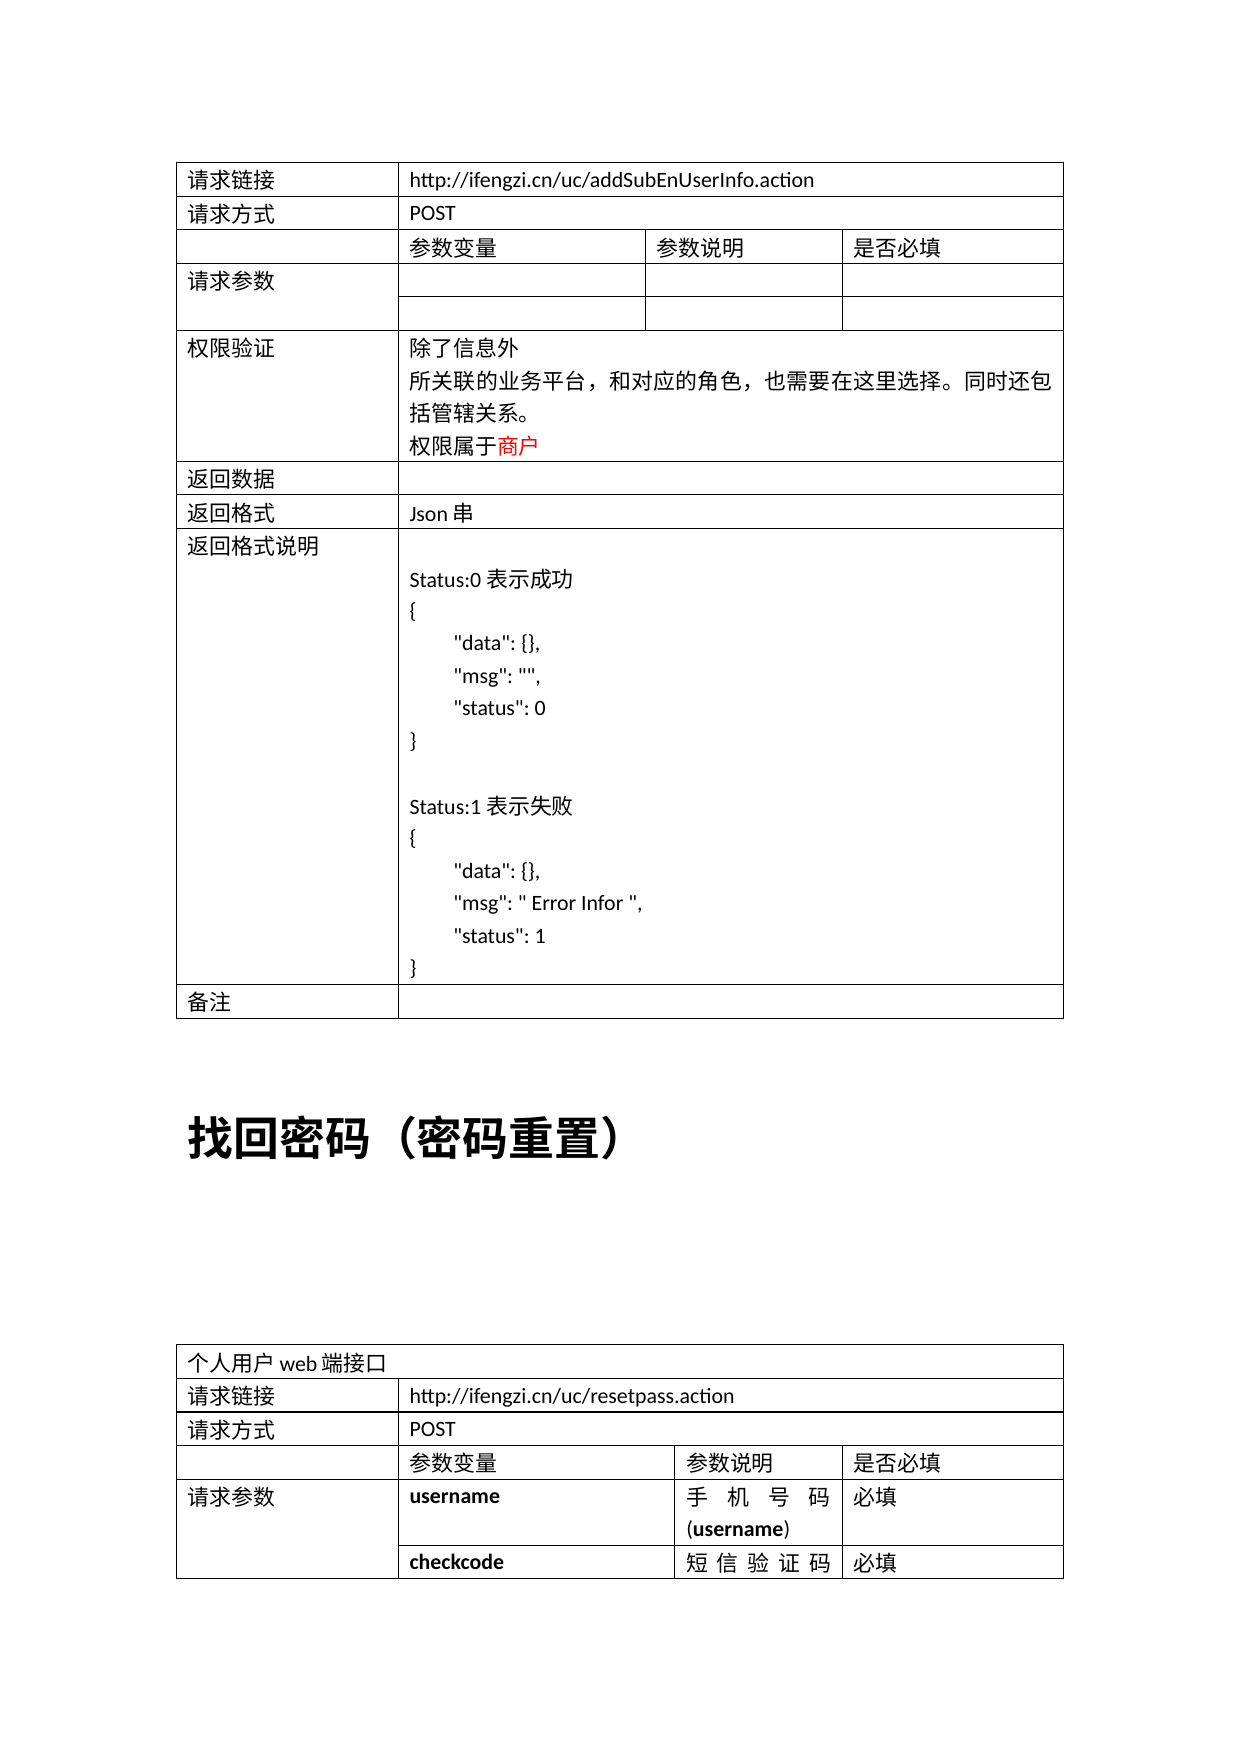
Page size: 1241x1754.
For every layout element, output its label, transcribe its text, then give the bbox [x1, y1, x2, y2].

table_cell 返回格式 [177, 495, 398, 528]
table_cell POST [399, 197, 1063, 229]
table_cell 是否必填 [843, 230, 1063, 263]
table_cell 除了信息外 所关联的业务平台，和对应的角色，也需要在这里选择。同时还包括管辖关系。 权限属于商户 [399, 331, 1063, 461]
table_cell 参数变量 [399, 230, 645, 263]
table_cell checkcode [399, 1546, 674, 1578]
table_cell 返回格式说明 [177, 529, 398, 984]
table_cell 请求链接 [177, 1379, 398, 1411]
table_cell 手机号码(username) [675, 1480, 842, 1544]
table_cell [399, 985, 1063, 1017]
table_cell [177, 1446, 398, 1478]
table_cell Json串 [399, 495, 1063, 528]
table_cell 参数说明 [675, 1446, 842, 1478]
table_cell 请求方式 [177, 197, 398, 229]
table_cell 短信验证码（checkcode） [675, 1546, 842, 1578]
table_cell Status:0 表示成功 { "data": {}, "msg": "", "status": 0 } Status:1 表示失败 { "data": {}, "msg": " Error Infor ", "status": 1 } [399, 529, 1063, 984]
table_cell 是否必填 [843, 1446, 1063, 1478]
table_header 个人用户web端接口 [177, 1345, 1063, 1378]
table_cell [177, 230, 398, 263]
table_cell 参数变量 [399, 1446, 674, 1478]
table_cell 请求链接 [177, 163, 398, 196]
table_cell 备注 [177, 985, 398, 1017]
table_cell 请求参数 [177, 264, 398, 330]
table_cell POST [399, 1413, 1063, 1445]
table_cell [843, 264, 1063, 296]
table_cell 请求参数 [177, 1480, 398, 1578]
table_cell http://ifengzi.cn/uc/addSubEnUserInfo.action [399, 163, 1063, 196]
table_cell [646, 297, 842, 330]
subtitle 找回密码（密码重置） [187, 1086, 1053, 1184]
table_cell 参数说明 [646, 230, 842, 263]
table_cell [399, 297, 645, 330]
table_cell [399, 462, 1063, 494]
table_cell [646, 264, 842, 296]
table_cell http://ifengzi.cn/uc/resetpass.action [399, 1379, 1063, 1411]
table_cell 必填 [843, 1480, 1063, 1544]
table_cell [843, 297, 1063, 330]
table_cell 请求方式 [177, 1413, 398, 1445]
table_cell 必填 [843, 1546, 1063, 1578]
table_cell [399, 264, 645, 296]
table_cell username [399, 1480, 674, 1544]
table_cell 权限验证 [177, 331, 398, 461]
table_cell 返回数据 [177, 462, 398, 494]
